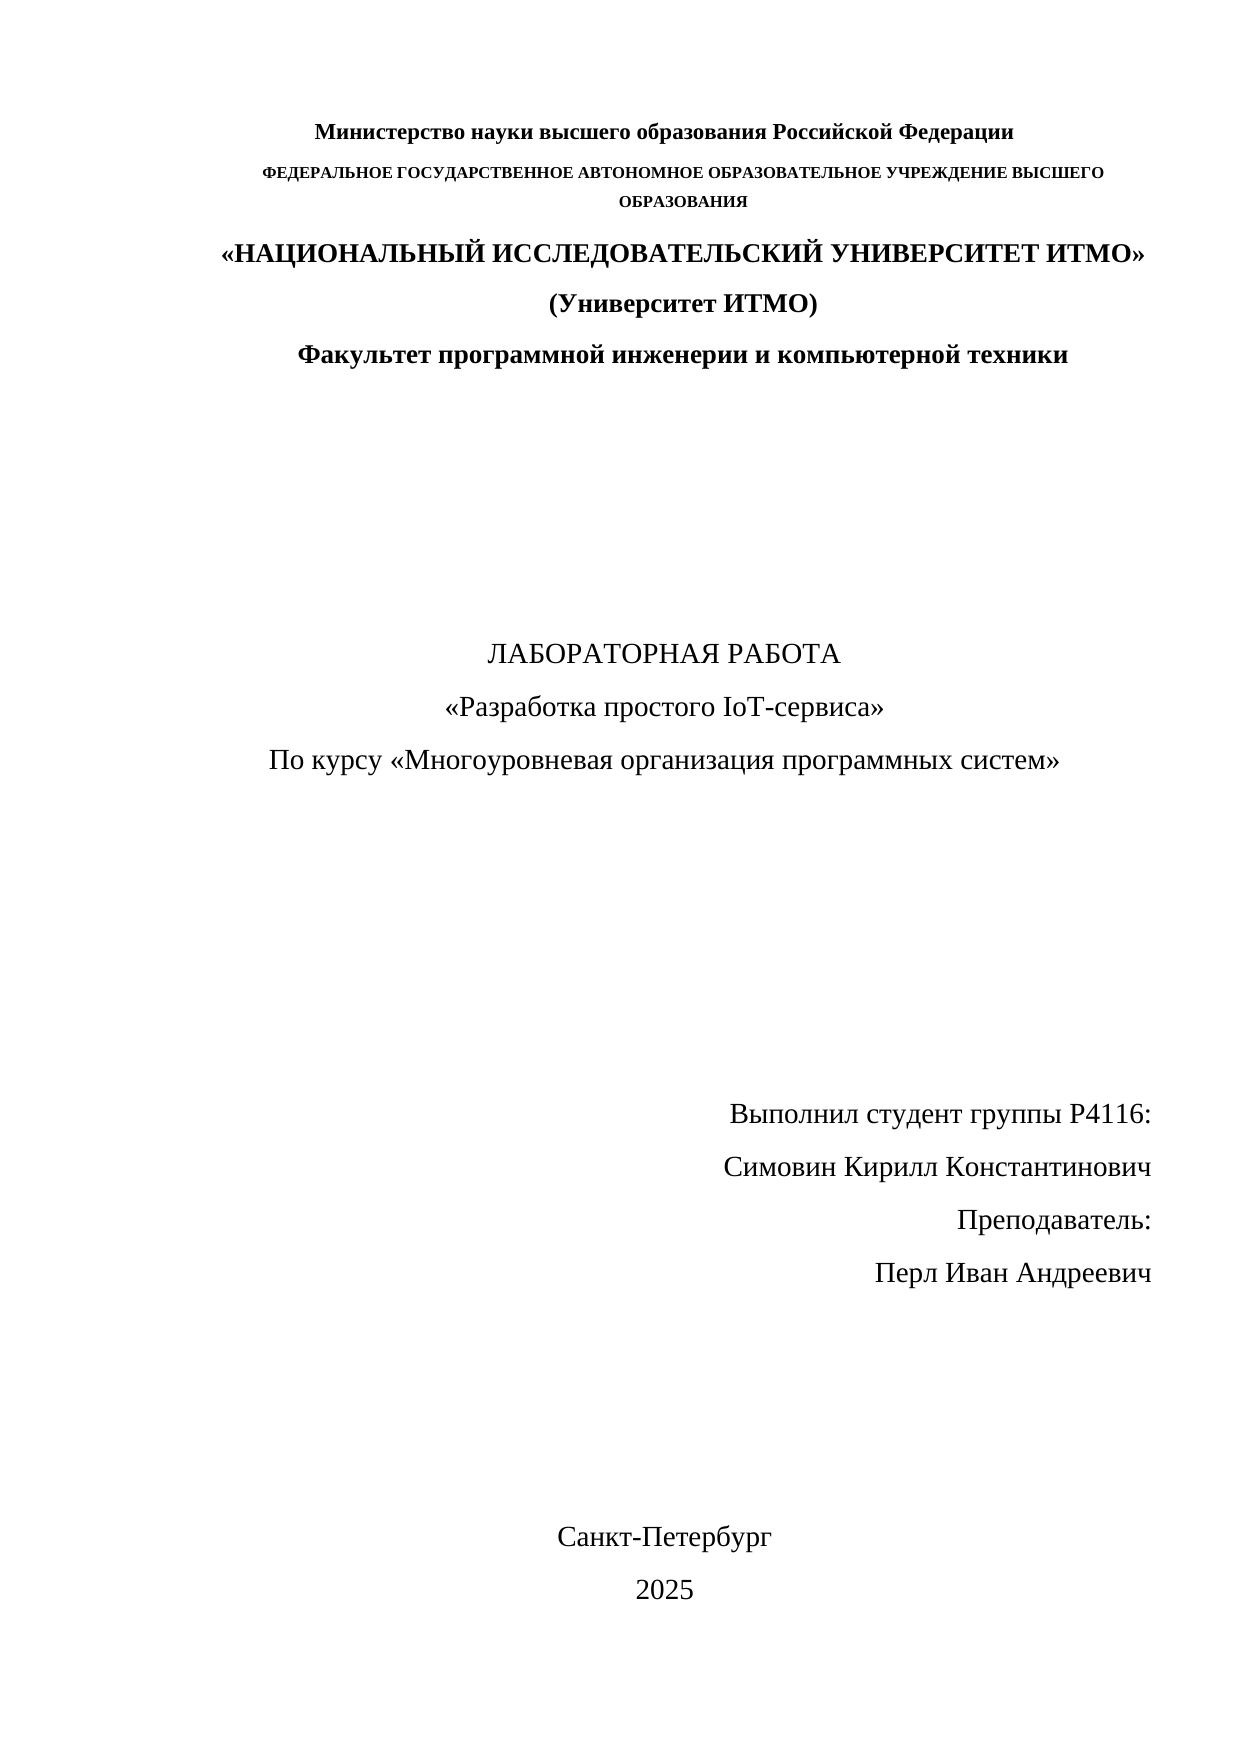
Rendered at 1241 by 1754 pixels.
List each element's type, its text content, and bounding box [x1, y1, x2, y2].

text Санкт-Петербург [177, 1519, 1152, 1553]
text «НАЦИОНАЛЬНЫЙ ИССЛЕДОВАТЕЛЬСКИЙ УНИВЕРСИТЕТ ИТМО» [215, 237, 1152, 268]
text Выполнил студент группы P4116: [177, 1097, 1152, 1130]
text «Разработка простого IoT-сервиса» [177, 689, 1152, 723]
text Симовин Кирилл Константинович [177, 1149, 1152, 1183]
text 2025 [177, 1572, 1152, 1606]
text Преподаватель: [177, 1202, 1152, 1236]
text ЛАБОРАТОРНАЯ РАБОТА [177, 637, 1152, 670]
text Факультет программной инженерии и компьютерной техники [215, 338, 1152, 369]
text (Университет ИТМО) [215, 288, 1152, 319]
text По курсу «Многоуровневая организация программных систем» [177, 742, 1152, 776]
text федеральное государственное автономное образовательное учреждение высшего образования [215, 163, 1152, 211]
text Министерство науки высшего образования Российской Федерации [177, 118, 1152, 144]
text Перл Иван Андреевич [177, 1255, 1152, 1289]
